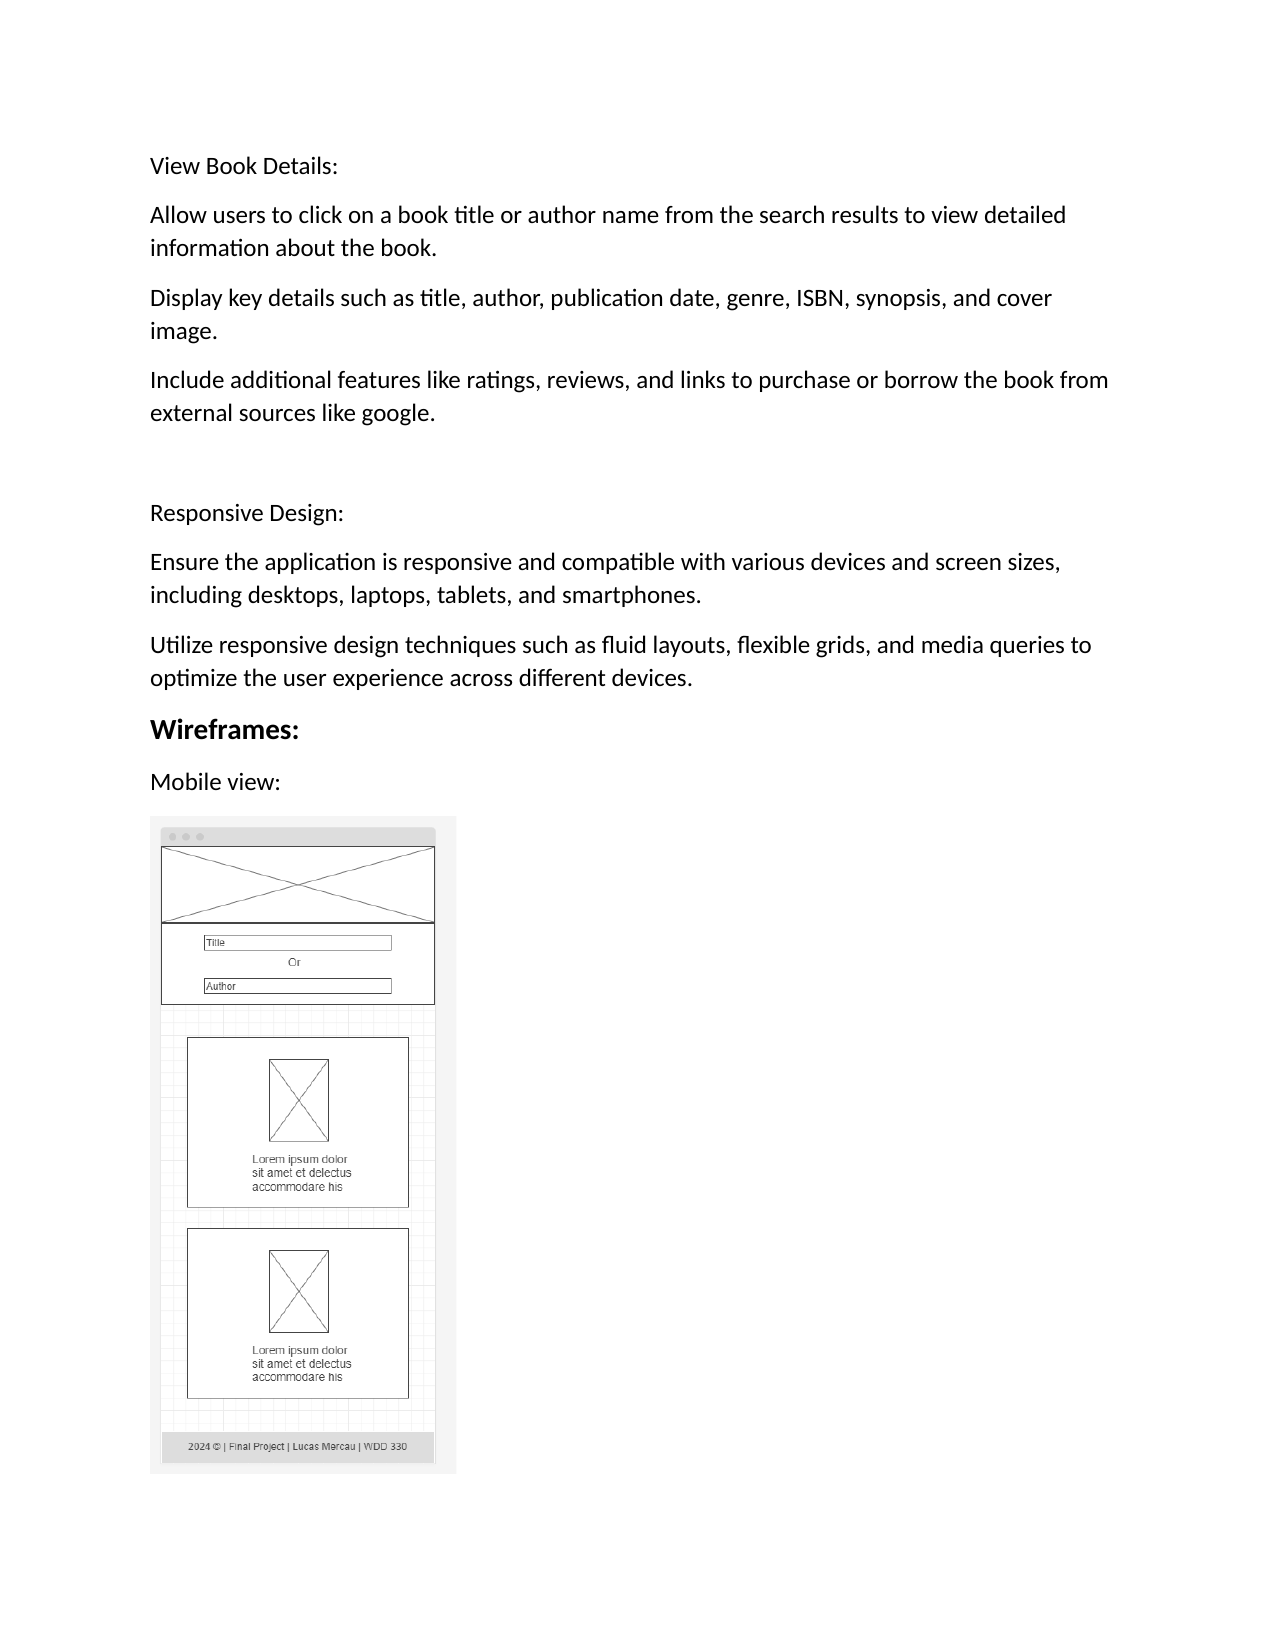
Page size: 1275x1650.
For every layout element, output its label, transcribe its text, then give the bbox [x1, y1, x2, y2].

text Utilize responsive design techniques such as fluid layouts, flexible grids, and media queries to optimize the user experience across different devices. [150, 629, 1125, 692]
text View Book Details: [150, 150, 1125, 181]
text Mobile view: [150, 766, 1125, 797]
picture [150, 816, 457, 1474]
text Allow users to click on a book title or author name from the search results to view detailed information about the book. [150, 199, 1125, 263]
text Include additional features like ratings, reviews, and links to purchase or borrow the book from external sources like google. [150, 364, 1125, 428]
text Responsive Design: [150, 497, 1125, 527]
text Wireframes: [150, 711, 1125, 747]
text Display key details such as title, author, publication date, genre, ISBN, synopsis, and cover image. [150, 282, 1125, 346]
text Ensure the application is responsive and compatible with various devices and screen sizes, including desktops, laptops, tablets, and smartphones. [150, 546, 1125, 610]
